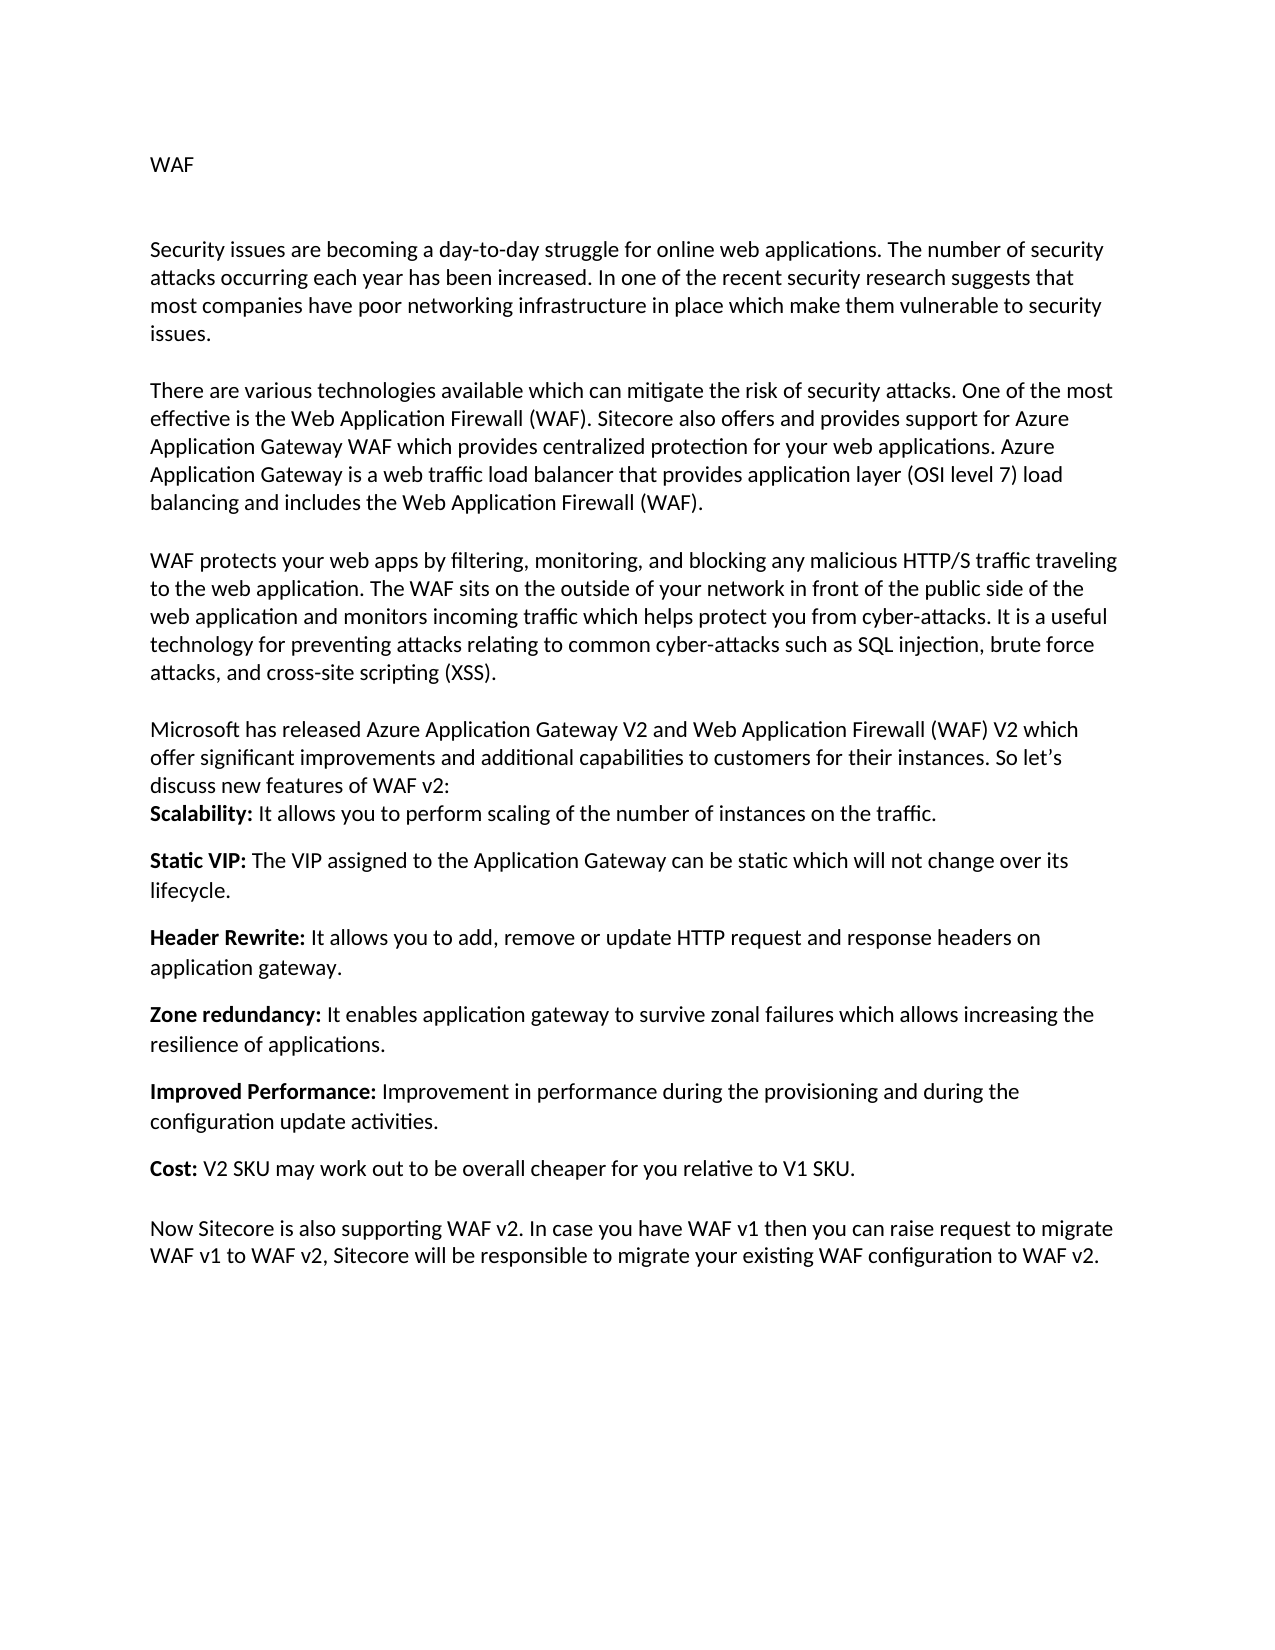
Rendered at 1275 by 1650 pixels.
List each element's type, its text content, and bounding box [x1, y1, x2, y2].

text Static VIP: The VIP assigned to the Application Gateway can be static which will not change over its lifecycle. [150, 846, 1125, 904]
text Zone redundancy: It enables application gateway to survive zonal failures which allows increasing the resilience of applications. [150, 1000, 1125, 1058]
text There are various technologies available which can mitigate the risk of security attacks. One of the most effective is the Web Application Firewall (WAF). Sitecore also offers and provides support for Azure Application Gateway WAF which provides centralized protection for your web applications. Azure Application Gateway is a web traffic load balancer that provides application layer (OSI level 7) load balancing and includes the Web Application Firewall (WAF). [150, 376, 1125, 517]
text Header Rewrite: It allows you to add, remove or update HTTP request and response headers on application gateway. [150, 923, 1125, 981]
text Scalability: It allows you to perform scaling of the number of instances on the traffic. [150, 799, 1125, 827]
text Improved Performance: Improvement in performance during the provisioning and during the configuration update activities. [150, 1077, 1125, 1135]
text Security issues are becoming a day-to-day struggle for online web applications. The number of security attacks occurring each year has been increased. In one of the recent security research suggests that most companies have poor networking infrastructure in place which make them vulnerable to security issues. [150, 235, 1125, 347]
text WAF [150, 150, 1125, 178]
text Microsoft has released Azure Application Gateway V2 and Web Application Firewall (WAF) V2 which offer significant improvements and additional capabilities to customers for their instances. So let’s discuss new features of WAF v2: [150, 715, 1125, 799]
text Cost: V2 SKU may work out to be overall cheaper for you relative to V1 SKU. [150, 1154, 1125, 1182]
text Now Sitecore is also supporting WAF v2. In case you have WAF v1 then you can raise request to migrate WAF v1 to WAF v2, Sitecore will be responsible to migrate your existing WAF configuration to WAF v2. [150, 1214, 1125, 1270]
text WAF protects your web apps by filtering, monitoring, and blocking any malicious HTTP/S traffic traveling to the web application. The WAF sits on the outside of your network in front of the public side of the web application and monitors incoming traffic which helps protect you from cyber-attacks. It is a useful technology for preventing attacks relating to common cyber-attacks such as SQL injection, brute force attacks, and cross-site scripting (XSS). [150, 546, 1125, 686]
